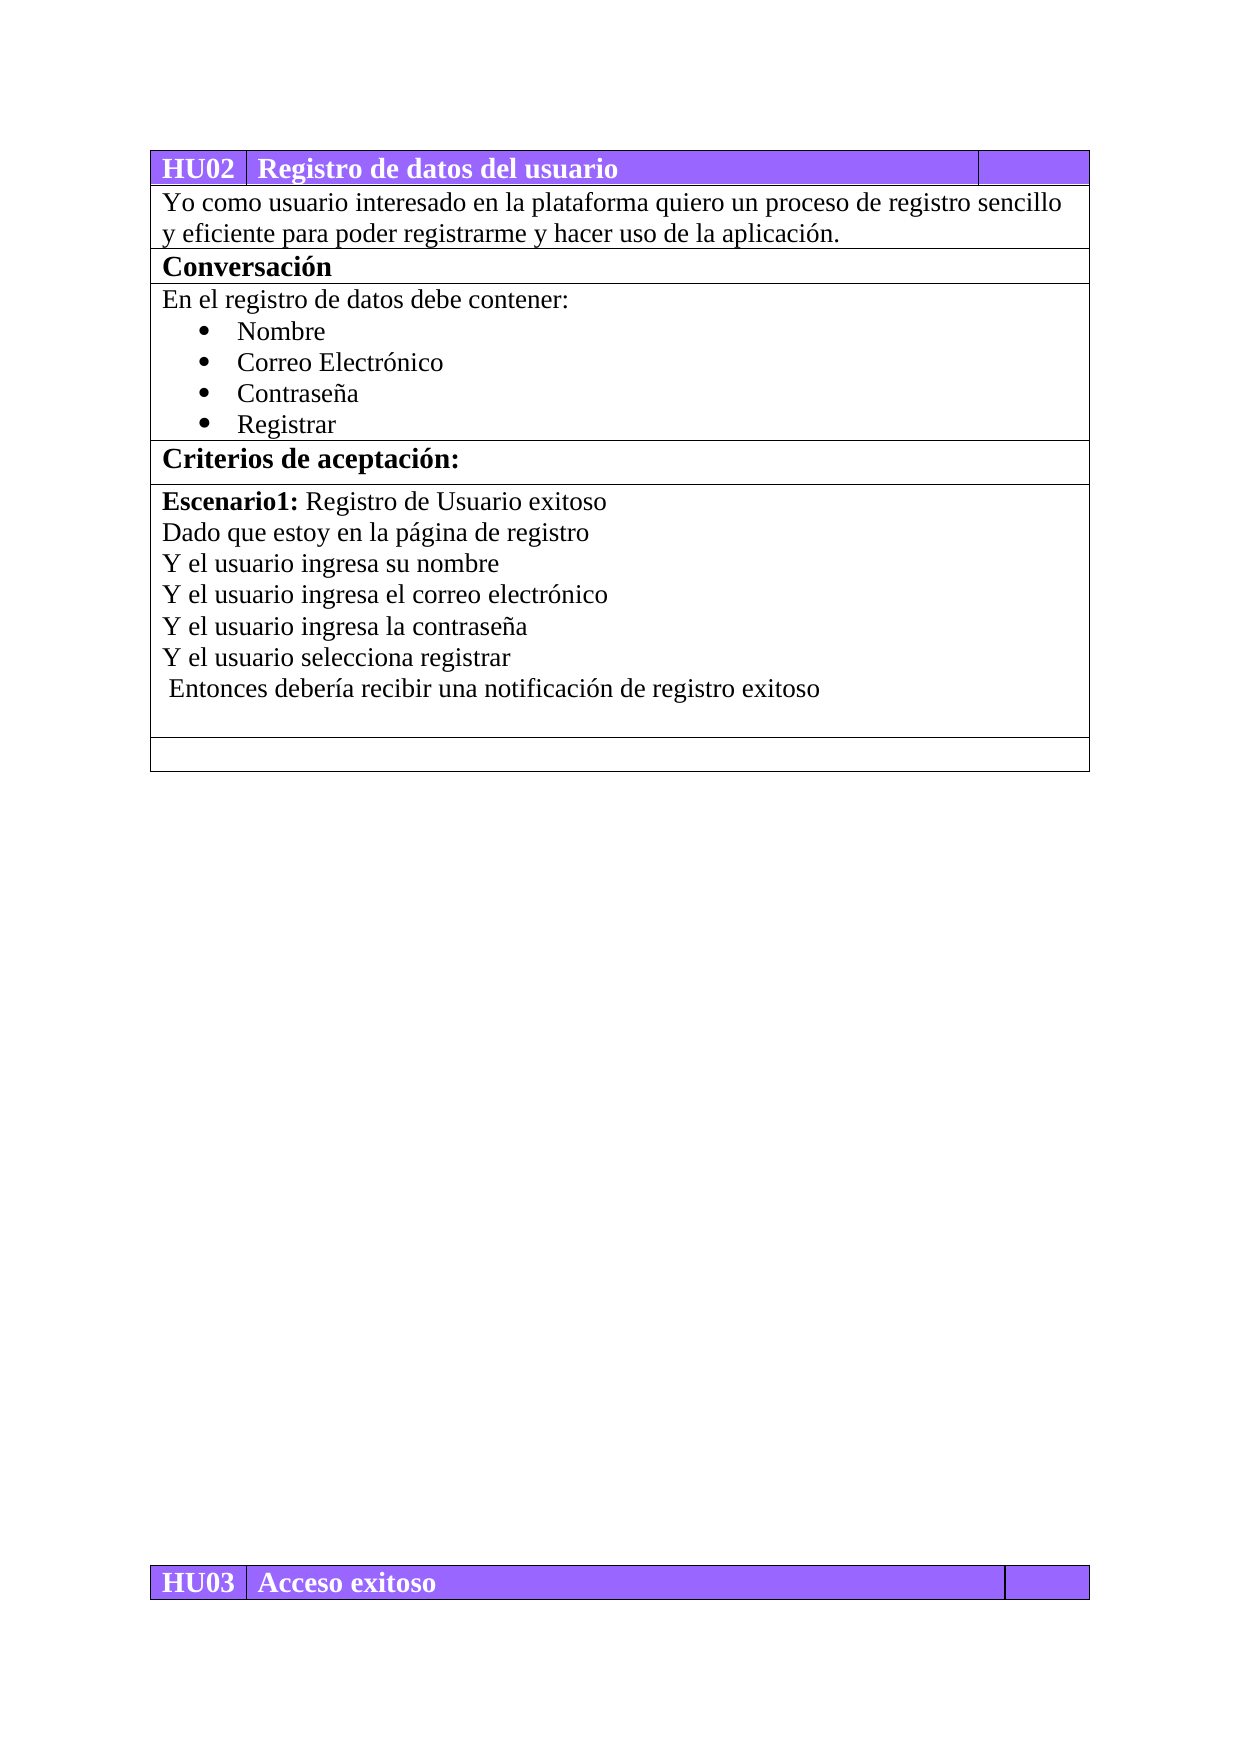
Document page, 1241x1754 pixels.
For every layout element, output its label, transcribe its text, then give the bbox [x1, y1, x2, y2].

table_cell Yo como usuario interesado en la plataforma quiero un proceso de registro sencillo y eficiente para poder registrarme y hacer uso de la aplicación. [151, 186, 1089, 248]
table_cell Escenario1: Registro de Usuario exitoso Dado que estoy en la página de registro Y el usuario ingresa su nombre Y el usuario ingresa el correo electrónico Y el usuario ingresa la contraseña Y el usuario selecciona registrar Entonces debería recibir una notificación de registro exitoso [151, 485, 1089, 737]
table_header [1006, 1566, 1089, 1599]
table_header Registro de datos del usuario [247, 151, 978, 184]
table_cell Conversación [151, 249, 1089, 282]
table_header HU03 [151, 1566, 246, 1599]
table_cell En el registro de datos debe contener: Nombre Correo Electrónico Contraseña Registrar [151, 284, 1089, 440]
table_cell [151, 738, 1089, 771]
table_cell Criterios de aceptación: [151, 441, 1089, 484]
table_header [979, 151, 1089, 184]
table_header HU02 [151, 151, 246, 184]
table_header Acceso exitoso [247, 1566, 1004, 1599]
